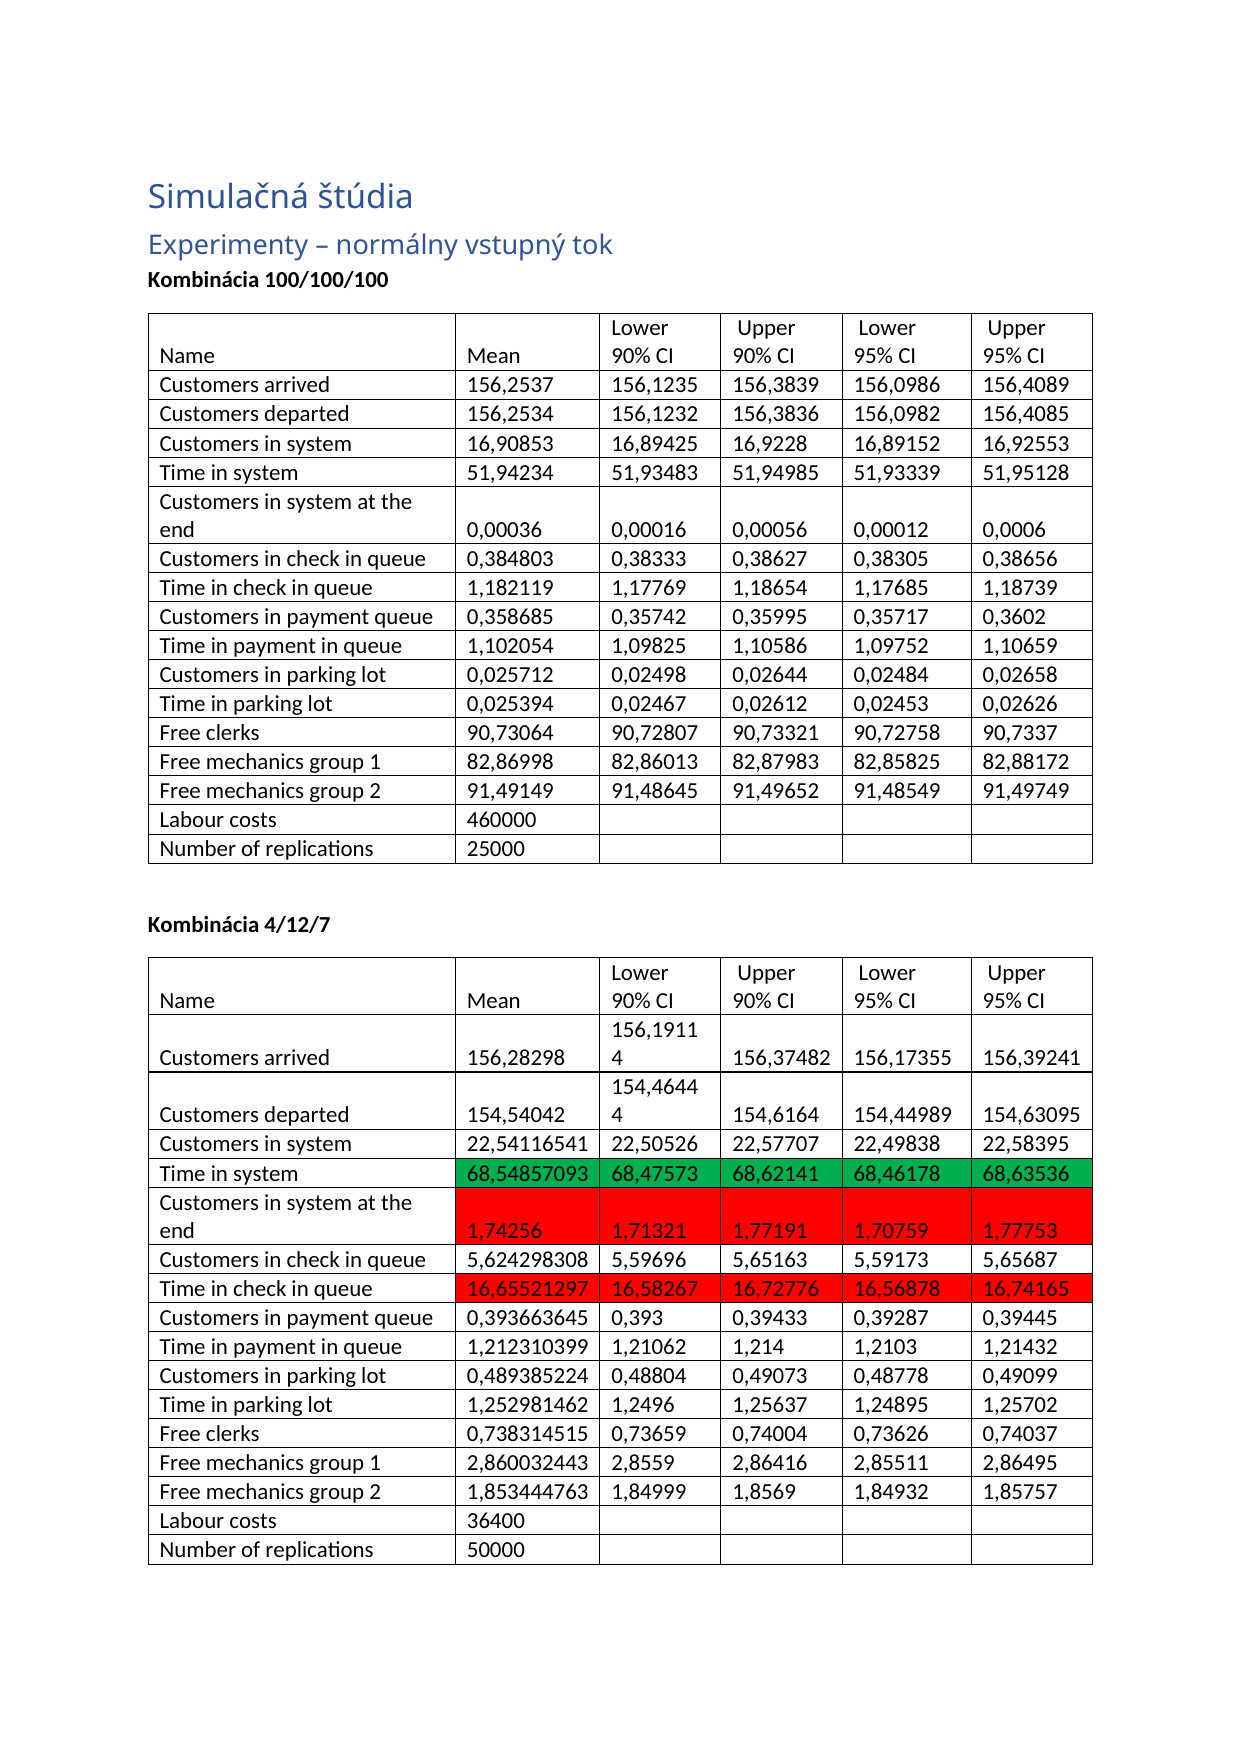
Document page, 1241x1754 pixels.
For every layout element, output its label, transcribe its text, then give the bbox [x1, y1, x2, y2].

table_header Upper 95% CI [972, 314, 1092, 369]
table_cell 51,94985 [721, 458, 842, 486]
table_cell 154,63095 [972, 1073, 1092, 1128]
table_cell [721, 1506, 842, 1534]
table_cell 0,393 [600, 1303, 720, 1331]
table_cell [972, 1535, 1092, 1563]
table_cell 1,853444763 [456, 1477, 599, 1505]
table_cell 156,19114 [600, 1015, 720, 1071]
table_cell 0,38656 [972, 544, 1092, 572]
table_cell 0,384803 [456, 544, 599, 572]
table_cell 51,95128 [972, 458, 1092, 486]
table_cell 50000 [456, 1535, 599, 1563]
table_cell 82,86013 [600, 747, 720, 775]
table_cell Time in payment in queue [149, 1332, 455, 1360]
table_cell Time in check in queue [149, 573, 455, 601]
table_cell 460000 [456, 805, 599, 833]
table_cell 0,35995 [721, 602, 842, 630]
table_cell 5,65163 [721, 1245, 842, 1273]
table_cell 0,38627 [721, 544, 842, 572]
table_cell [721, 835, 842, 862]
table_cell 0,39433 [721, 1303, 842, 1331]
table_cell Customers in system [149, 429, 455, 457]
table_cell Customers in system at the end [149, 487, 455, 543]
table_cell 0,489385224 [456, 1361, 599, 1389]
table_cell 0,35742 [600, 602, 720, 630]
table_cell 91,49652 [721, 776, 842, 804]
table_cell [972, 1506, 1092, 1534]
table_cell Time in system [149, 1159, 455, 1187]
table_cell 156,2534 [456, 400, 599, 428]
table_cell Customers in payment queue [149, 602, 455, 630]
table_cell Customers arrived [149, 371, 455, 398]
text Kombinácia 4/12/7 [148, 910, 1093, 938]
table_cell [600, 835, 720, 862]
table_cell Free mechanics group 1 [149, 1448, 455, 1476]
text Kombinácia 100/100/100 [148, 266, 1093, 293]
table_cell [843, 805, 971, 833]
table_cell [972, 805, 1092, 833]
table_cell 0,02498 [600, 660, 720, 688]
table_cell 0,73626 [843, 1419, 971, 1447]
table_cell [600, 805, 720, 833]
table_cell 5,59696 [600, 1245, 720, 1273]
table_cell 0,00056 [721, 487, 842, 543]
table_cell 156,17355 [843, 1015, 971, 1071]
table_cell 0,39445 [972, 1303, 1092, 1331]
table_cell 1,252981462 [456, 1390, 599, 1418]
table_cell 0,35717 [843, 602, 971, 630]
table_cell Customers departed [149, 1073, 455, 1128]
table_cell 0,02658 [972, 660, 1092, 688]
table_cell Customers departed [149, 400, 455, 428]
table_cell 1,212310399 [456, 1332, 599, 1360]
table_cell 16,65521297 [456, 1274, 599, 1302]
table_cell 90,73064 [456, 718, 599, 746]
table_cell 22,57707 [721, 1130, 842, 1158]
table_cell 91,49149 [456, 776, 599, 804]
table_cell 1,2103 [843, 1332, 971, 1360]
table_cell [972, 835, 1092, 862]
table_cell 2,86416 [721, 1448, 842, 1476]
table_cell 1,25637 [721, 1390, 842, 1418]
table_cell [843, 1506, 971, 1534]
table_header Name [149, 958, 455, 1014]
subtitle Simulačná štúdia [148, 173, 1093, 218]
table_cell 156,0982 [843, 400, 971, 428]
table_cell 0,02626 [972, 689, 1092, 717]
table_cell 0,74037 [972, 1419, 1092, 1447]
table_cell 68,46178 [843, 1159, 971, 1187]
table_cell 1,77753 [972, 1188, 1092, 1244]
table_cell 156,3839 [721, 371, 842, 398]
table_cell [600, 1535, 720, 1563]
table_cell 51,93483 [600, 458, 720, 486]
table_cell 0,025712 [456, 660, 599, 688]
table_cell 1,70759 [843, 1188, 971, 1244]
table_header Lower 90% CI [600, 958, 720, 1014]
table_cell 154,44989 [843, 1073, 971, 1128]
table_cell 0,393663645 [456, 1303, 599, 1331]
table_cell 156,2537 [456, 371, 599, 398]
table_cell 1,102054 [456, 631, 599, 659]
table_cell 156,4089 [972, 371, 1092, 398]
table_cell 156,3836 [721, 400, 842, 428]
table_cell Labour costs [149, 1506, 455, 1534]
table_cell 1,18654 [721, 573, 842, 601]
table_cell 1,77191 [721, 1188, 842, 1244]
table_cell 90,72807 [600, 718, 720, 746]
table_cell 5,65687 [972, 1245, 1092, 1273]
table_cell [600, 1506, 720, 1534]
table_cell 1,10659 [972, 631, 1092, 659]
table_cell 16,72776 [721, 1274, 842, 1302]
table_cell 2,86495 [972, 1448, 1092, 1476]
table_cell [721, 1535, 842, 1563]
table_cell [721, 805, 842, 833]
table_cell 1,09752 [843, 631, 971, 659]
table_cell 0,74004 [721, 1419, 842, 1447]
table_cell 1,10586 [721, 631, 842, 659]
table_header Name [149, 314, 455, 369]
table_cell Time in parking lot [149, 1390, 455, 1418]
table_cell Number of replications [149, 835, 455, 862]
table_cell 90,7337 [972, 718, 1092, 746]
table_header Lower 95% CI [843, 958, 971, 1014]
table_cell 16,90853 [456, 429, 599, 457]
table_header Upper 90% CI [721, 314, 842, 369]
table_cell Customers in payment queue [149, 1303, 455, 1331]
table_cell 16,58267 [600, 1274, 720, 1302]
table_cell 16,56878 [843, 1274, 971, 1302]
table_cell 156,39241 [972, 1015, 1092, 1071]
table_cell 0,00016 [600, 487, 720, 543]
table_cell 0,00036 [456, 487, 599, 543]
table_cell 154,54042 [456, 1073, 599, 1128]
table_cell Time in parking lot [149, 689, 455, 717]
table_cell 0,02612 [721, 689, 842, 717]
table_cell 0,025394 [456, 689, 599, 717]
table_cell 68,54857093 [456, 1159, 599, 1187]
table_cell 16,89425 [600, 429, 720, 457]
table_cell 1,09825 [600, 631, 720, 659]
table_cell 5,624298308 [456, 1245, 599, 1273]
table_cell 1,17685 [843, 573, 971, 601]
table_cell 1,182119 [456, 573, 599, 601]
table_cell 1,21432 [972, 1332, 1092, 1360]
table_cell 91,48549 [843, 776, 971, 804]
table_cell 0,49073 [721, 1361, 842, 1389]
table_cell 36400 [456, 1506, 599, 1534]
table_cell 1,21062 [600, 1332, 720, 1360]
table_cell 0,02644 [721, 660, 842, 688]
table_cell Customers in parking lot [149, 1361, 455, 1389]
table_cell 16,89152 [843, 429, 971, 457]
table_cell [843, 835, 971, 862]
table_cell 82,85825 [843, 747, 971, 775]
table_cell 22,58395 [972, 1130, 1092, 1158]
table_cell Free clerks [149, 718, 455, 746]
table_cell 1,18739 [972, 573, 1092, 601]
table_header Lower 95% CI [843, 314, 971, 369]
table_cell 1,84999 [600, 1477, 720, 1505]
table_cell 68,63536 [972, 1159, 1092, 1187]
table_cell 16,9228 [721, 429, 842, 457]
table_cell 2,8559 [600, 1448, 720, 1476]
table_cell 0,02467 [600, 689, 720, 717]
table_cell Time in check in queue [149, 1274, 455, 1302]
table_cell Time in payment in queue [149, 631, 455, 659]
table_cell Customers in system at the end [149, 1188, 455, 1244]
table_cell 51,94234 [456, 458, 599, 486]
table_header Lower 90% CI [600, 314, 720, 369]
table_cell 1,84932 [843, 1477, 971, 1505]
table_cell 51,93339 [843, 458, 971, 486]
table_cell 0,3602 [972, 602, 1092, 630]
table_cell 156,37482 [721, 1015, 842, 1071]
table_cell 2,860032443 [456, 1448, 599, 1476]
table_header Upper 90% CI [721, 958, 842, 1014]
table_cell 0,39287 [843, 1303, 971, 1331]
table_cell 0,0006 [972, 487, 1092, 543]
table_cell 0,738314515 [456, 1419, 599, 1447]
table_cell Customers in check in queue [149, 1245, 455, 1273]
table_cell 156,4085 [972, 400, 1092, 428]
table_cell 0,00012 [843, 487, 971, 543]
table_cell 90,73321 [721, 718, 842, 746]
table_cell 156,28298 [456, 1015, 599, 1071]
table_cell 82,88172 [972, 747, 1092, 775]
table_header Mean [456, 958, 599, 1014]
table_cell Time in system [149, 458, 455, 486]
table_cell 0,48804 [600, 1361, 720, 1389]
table_cell 1,17769 [600, 573, 720, 601]
table_cell 22,54116541 [456, 1130, 599, 1158]
table_cell 1,214 [721, 1332, 842, 1360]
table_cell 154,6164 [721, 1073, 842, 1128]
table_cell 0,38333 [600, 544, 720, 572]
table_cell 0,73659 [600, 1419, 720, 1447]
table_cell [843, 1535, 971, 1563]
table_cell 1,85757 [972, 1477, 1092, 1505]
table_cell 22,50526 [600, 1130, 720, 1158]
table_cell Customers in check in queue [149, 544, 455, 572]
table_cell 0,49099 [972, 1361, 1092, 1389]
table_cell 25000 [456, 835, 599, 862]
table_cell Customers in parking lot [149, 660, 455, 688]
table_cell Free clerks [149, 1419, 455, 1447]
table_cell 1,8569 [721, 1477, 842, 1505]
table_cell 5,59173 [843, 1245, 971, 1273]
table_cell 16,74165 [972, 1274, 1092, 1302]
table_cell 156,0986 [843, 371, 971, 398]
table_cell 1,25702 [972, 1390, 1092, 1418]
table_cell 82,86998 [456, 747, 599, 775]
table_cell Number of replications [149, 1535, 455, 1563]
table_cell 0,02453 [843, 689, 971, 717]
table_cell 1,74256 [456, 1188, 599, 1244]
table_cell 156,1232 [600, 400, 720, 428]
table_cell 91,49749 [972, 776, 1092, 804]
table_cell Customers in system [149, 1130, 455, 1158]
table_cell 0,48778 [843, 1361, 971, 1389]
table_cell 1,24895 [843, 1390, 971, 1418]
table_cell Free mechanics group 1 [149, 747, 455, 775]
table_cell 16,92553 [972, 429, 1092, 457]
table_cell 91,48645 [600, 776, 720, 804]
table_cell 154,46444 [600, 1073, 720, 1128]
table_header Upper 95% CI [972, 958, 1092, 1014]
table_cell 156,1235 [600, 371, 720, 398]
table_cell 0,358685 [456, 602, 599, 630]
table_cell 1,2496 [600, 1390, 720, 1418]
table_cell Labour costs [149, 805, 455, 833]
table_cell 68,62141 [721, 1159, 842, 1187]
table_cell 0,02484 [843, 660, 971, 688]
table_cell Customers arrived [149, 1015, 455, 1071]
table_cell Free mechanics group 2 [149, 1477, 455, 1505]
table_cell 0,38305 [843, 544, 971, 572]
table_cell 90,72758 [843, 718, 971, 746]
table_cell Free mechanics group 2 [149, 776, 455, 804]
subtitle Experimenty – normálny vstupný tok [148, 226, 1093, 263]
table_header Mean [456, 314, 599, 369]
table_cell 68,47573 [600, 1159, 720, 1187]
table_cell 2,85511 [843, 1448, 971, 1476]
table_cell 22,49838 [843, 1130, 971, 1158]
table_cell 82,87983 [721, 747, 842, 775]
table_cell 1,71321 [600, 1188, 720, 1244]
